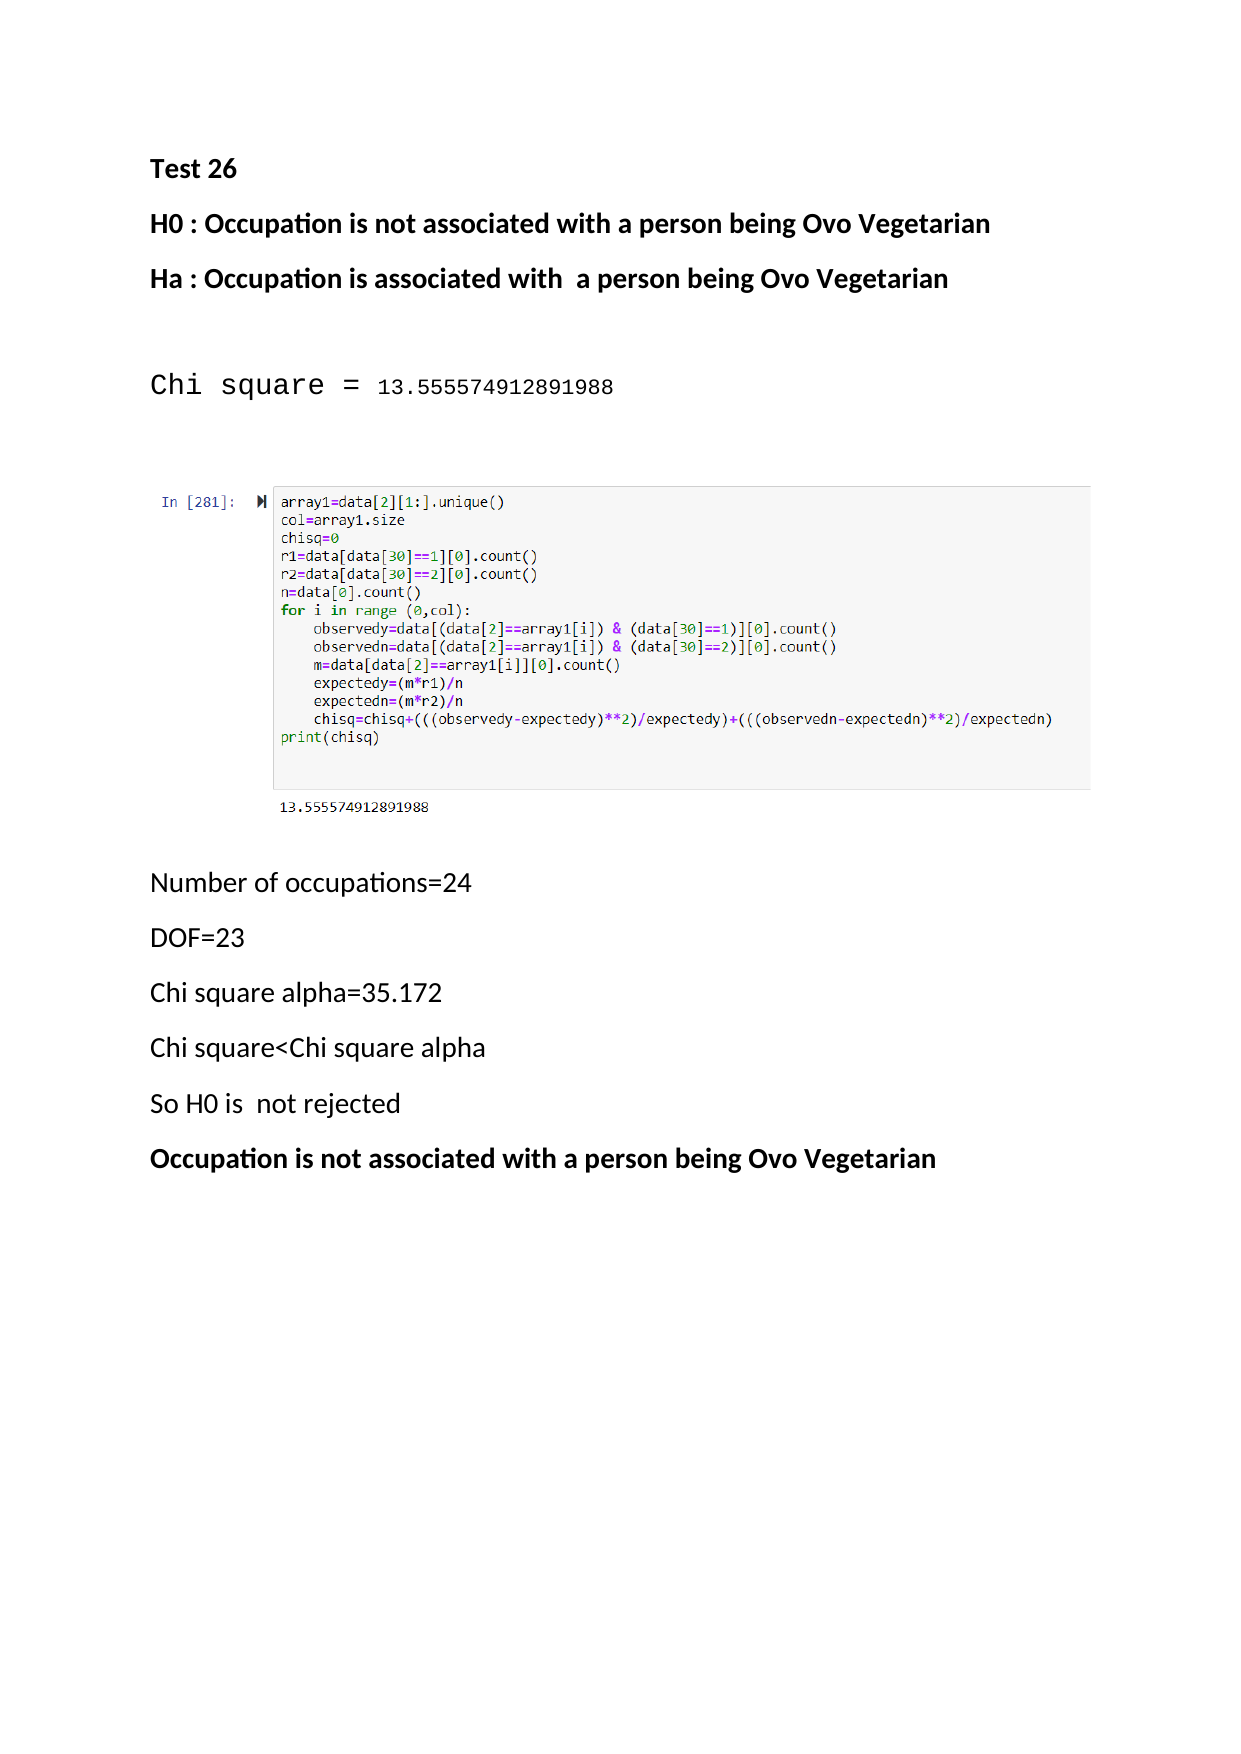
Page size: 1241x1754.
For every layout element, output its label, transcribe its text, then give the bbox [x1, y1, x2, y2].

text H0 : Occupation is not associated with a person being Ovo Vegetarian [150, 205, 1090, 241]
text Chi square = 13.555574912891988 [150, 370, 1090, 403]
text Chi square<Chi square alpha [150, 1029, 1090, 1065]
text Occupation is not associated with a person being Ovo Vegetarian [150, 1140, 1090, 1175]
text So H0 is not rejected [150, 1085, 1090, 1120]
text DOF=23 [150, 919, 1090, 955]
text Chi square alpha=35.172 [150, 974, 1090, 1010]
text Ha : Occupation is associated with a person being Ovo Vegetarian [150, 260, 1090, 296]
text Number of occupations=24 [150, 864, 1090, 900]
text Test 26 [150, 150, 1090, 186]
picture [150, 483, 1091, 821]
